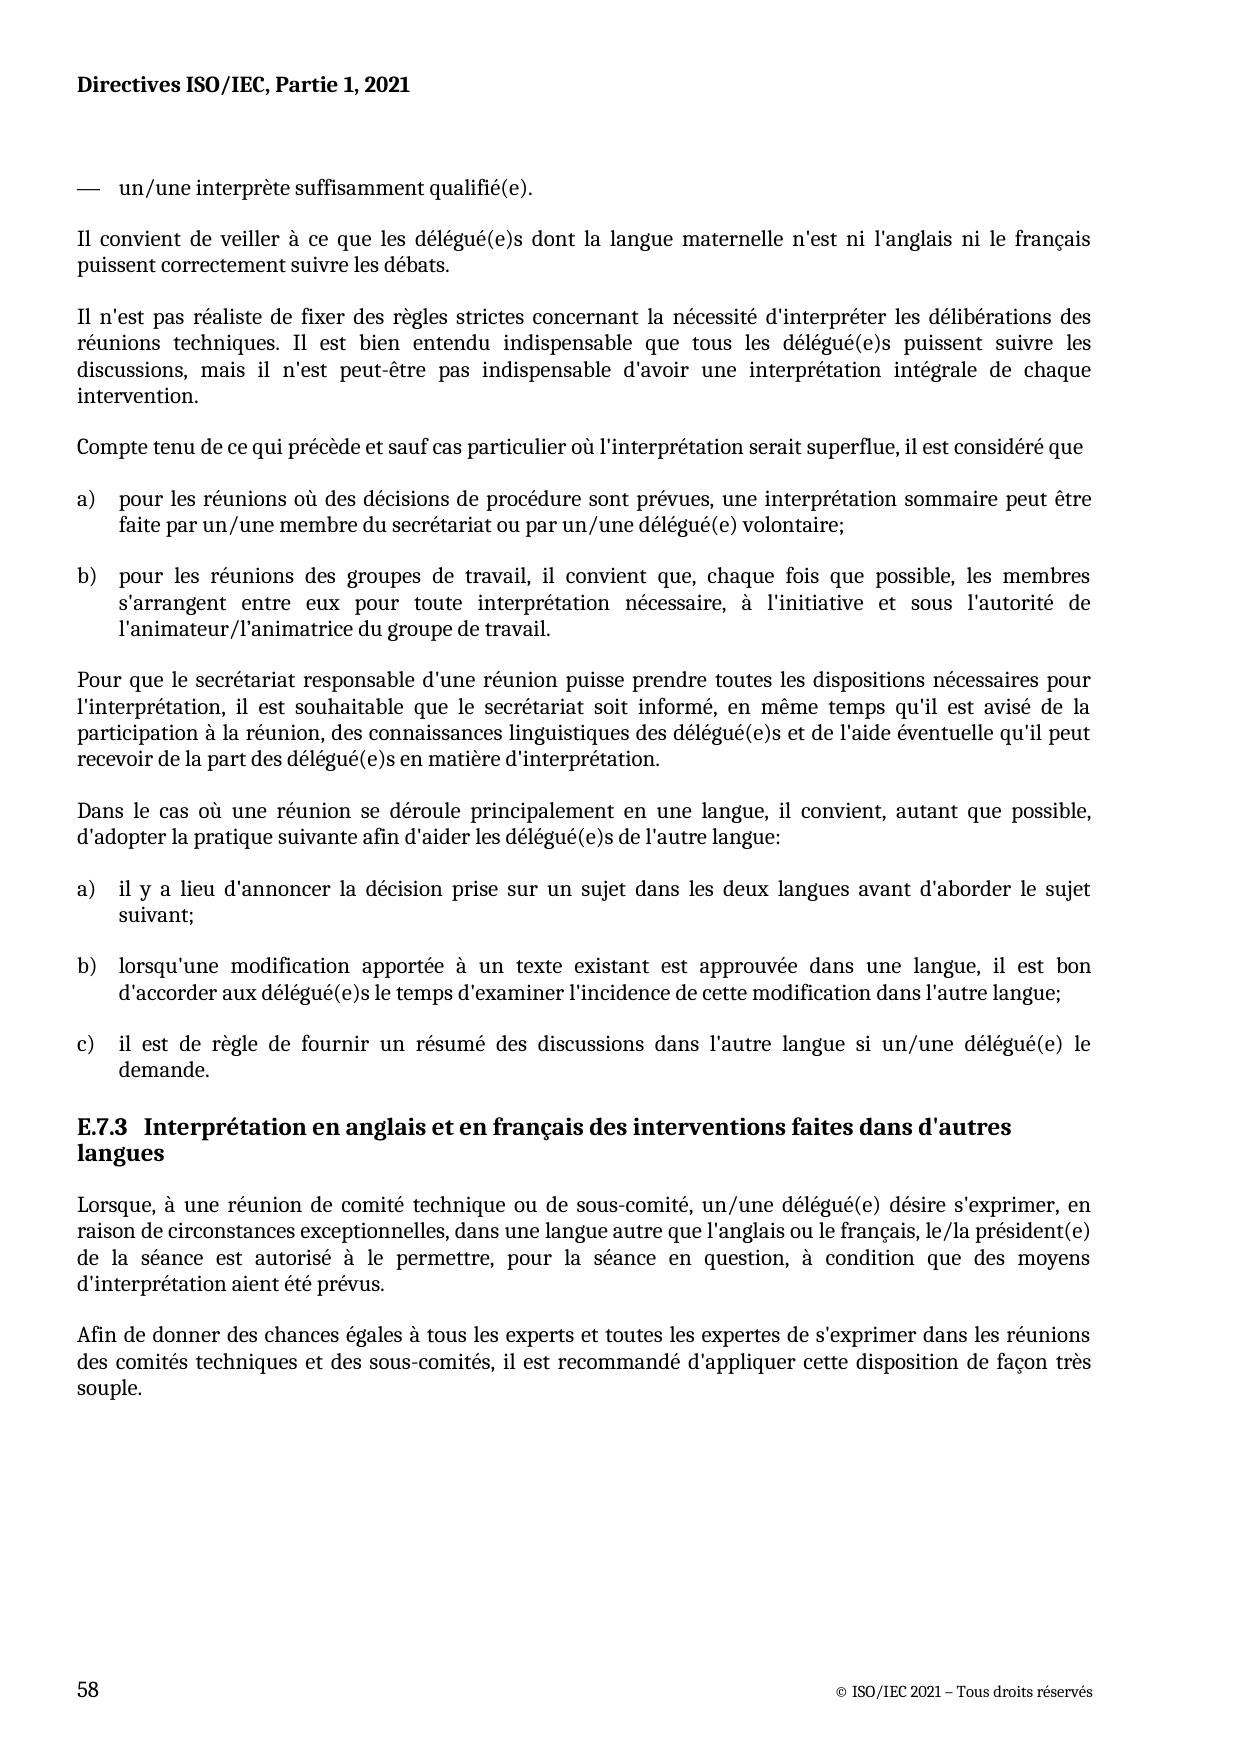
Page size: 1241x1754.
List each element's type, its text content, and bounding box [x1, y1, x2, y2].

text Il convient de veiller à ce que les délégué(e)s dont la langue maternelle n'est ni l'anglais ni le français puissent correctement suivre les débats. [77, 226, 1093, 279]
list pour les réunions des groupes de travail, il convient que, chaque fois que possible, les membres s'arrangent entre eux pour toute interprétation nécessaire, à l'initiative et sous l'autorité de l'animateur/l’animatrice du groupe de travail. [77, 563, 1093, 642]
text Pour que le secrétariat responsable d'une réunion puisse prendre toutes les dispositions nécessaires pour l'interprétation, il est souhaitable que le secrétariat soit informé, en même temps qu'il est avisé de la participation à la réunion, des connaissances linguistiques des délégué(e)s et de l'aide éventuelle qu'il peut recevoir de la part des délégué(e)s en matière d'interprétation. [77, 667, 1093, 773]
text Lorsque, à une réunion de comité technique ou de sous-comité, un/une délégué(e) désire s'exprimer, en raison de circonstances exceptionnelles, dans une langue autre que l'anglais ou le français, le/la président(e) de la séance est autorisé à le permettre, pour la séance en question, à condition que des moyens d'interprétation aient été prévus. [77, 1192, 1093, 1297]
list un/une interprète suffisamment qualifié(e). [77, 174, 1093, 201]
list il y a lieu d'annoncer la décision prise sur un sujet dans les deux langues avant d'aborder le sujet suivant; [77, 875, 1093, 928]
text Compte tenu de ce qui précède et sauf cas particulier où l'interprétation serait superflue, il est considéré que [77, 434, 1093, 460]
text Dans le cas où une réunion se déroule principalement en une langue, il convient, autant que possible, d'adopter la pratique suivante afin d'aider les délégué(e)s de l'autre langue: [77, 798, 1093, 850]
list il est de règle de fournir un résumé des discussions dans l'autre langue si un/une délégué(e) le demande. [77, 1031, 1093, 1083]
list lorsqu'une modification apportée à un texte existant est approuvée dans une langue, il est bon d'accorder aux délégué(e)s le temps d'examiner l'incidence de cette modification dans l'autre langue; [77, 953, 1093, 1006]
text Il n'est pas réaliste de fixer des règles strictes concernant la nécessité d'interpréter les délibérations des réunions techniques. Il est bien entendu indispensable que tous les délégué(e)s puissent suivre les discussions, mais il n'est peut-être pas indispensable d'avoir une interprétation intégrale de chaque intervention. [77, 304, 1093, 409]
list pour les réunions où des décisions de procédure sont prévues, une interprétation sommaire peut être faite par un/une membre du secrétariat ou par un/une délégué(e) volontaire; [77, 485, 1093, 538]
text Afin de donner des chances égales à tous les experts et toutes les expertes de s'exprimer dans les réunions des comités techniques et des sous-comités, il est recommandé d'appliquer cette disposition de façon très souple. [77, 1322, 1093, 1401]
text Interprétation en anglais et en français des interventions faites dans d'autres langues [77, 1115, 1093, 1167]
